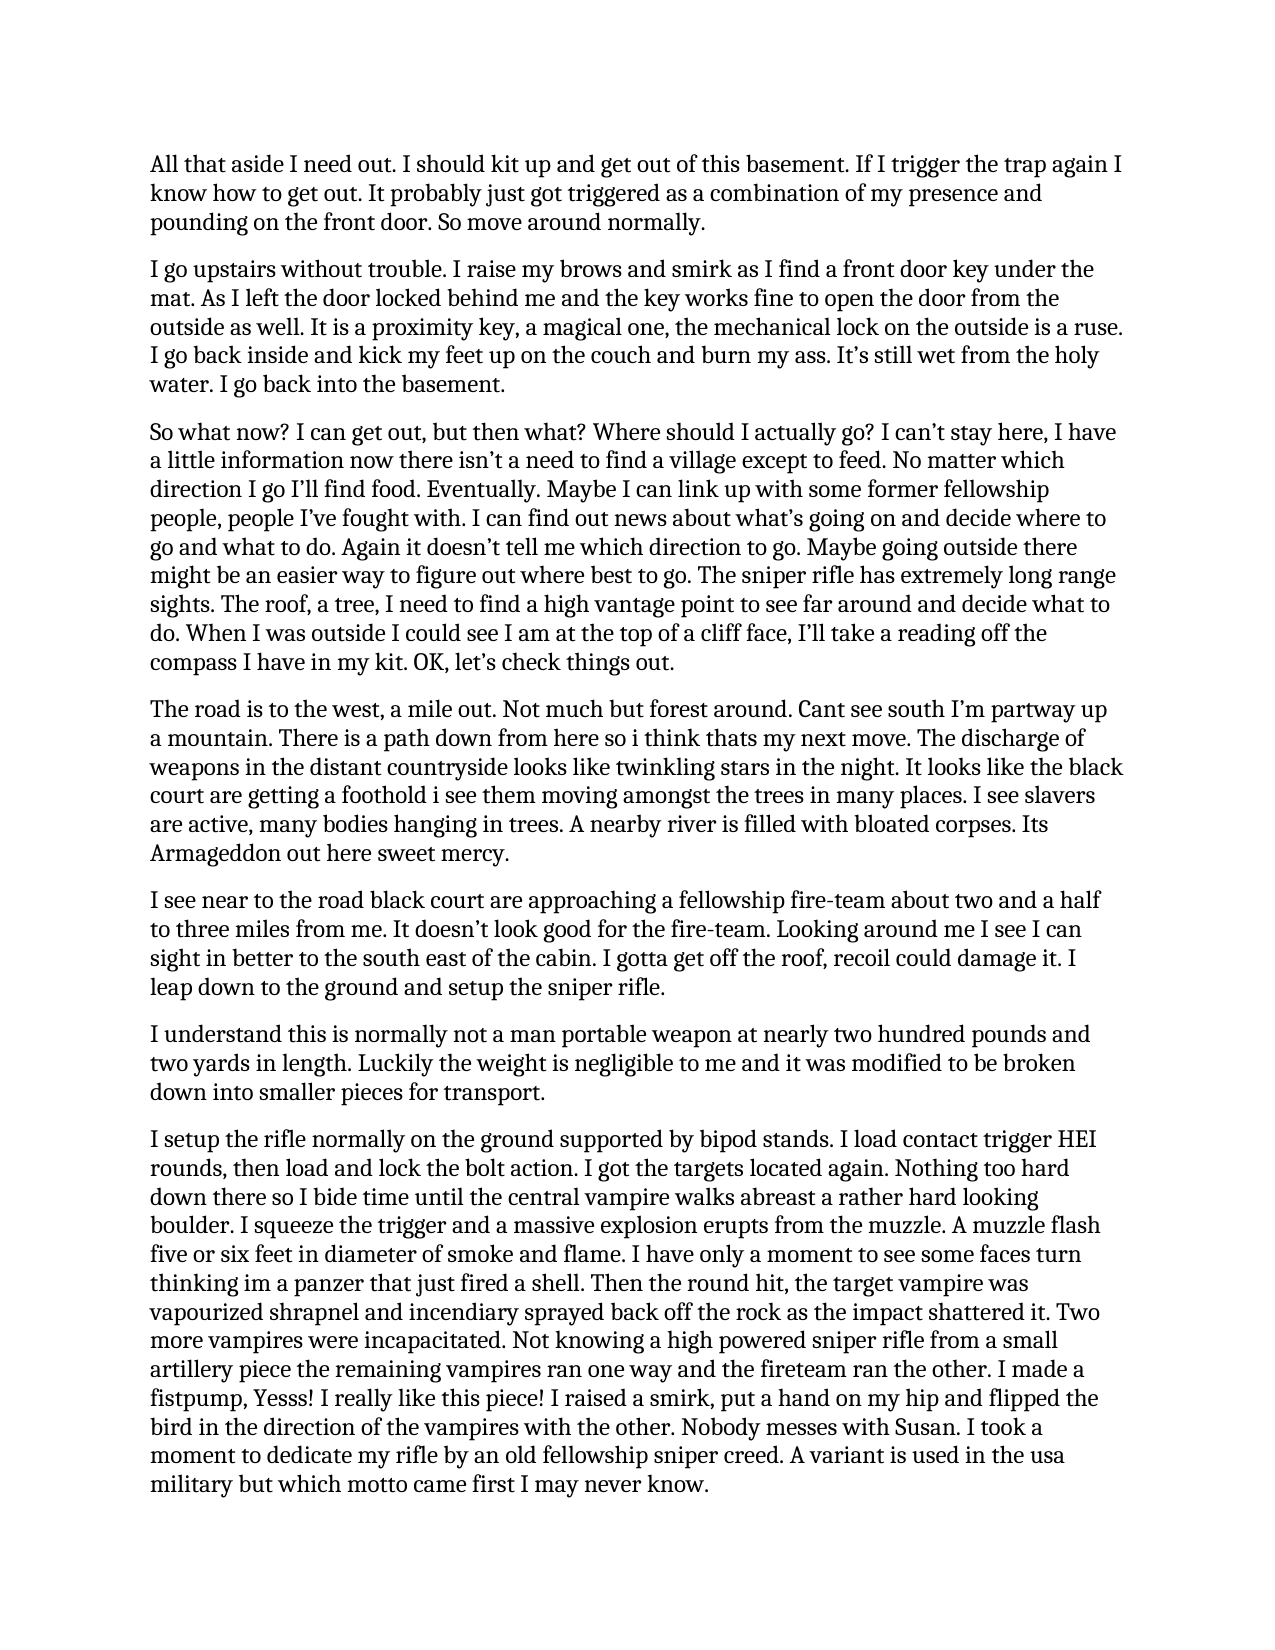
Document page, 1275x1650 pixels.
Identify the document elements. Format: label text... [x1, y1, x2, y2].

text I go upstairs without trouble. I raise my brows and smirk as I find a front door key under the mat. As I left the door locked behind me and the key works fine to open the door from the outside as well. It is a proximity key, a magical one, the mechanical lock on the outside is a ruse. I go back inside and kick my feet up on the couch and burn my ass. It’s still wet from the holy water. I go back into the basement. [150, 255, 1125, 399]
text So what now? I can get out, but then what? Where should I actually go? I can’t stay here, I have a little information now there isn’t a need to find a village except to feed. No matter which direction I go I’ll find food. Eventually. Maybe I can link up with some former fellowship people, people I’ve fought with. I can find out news about what’s going on and decide where to go and what to do. Again it doesn’t tell me which direction to go. Maybe going outside there might be an easier way to figure out where best to go. The sniper rifle has extremely long range sights. The roof, a tree, I need to find a high vantage point to see far around and decide what to do. When I was outside I could see I am at the top of a cliff face, I’ll take a reading off the compass I have in my kit. OK, let’s check things out. [150, 417, 1125, 676]
text The road is to the west, a mile out. Not much but forest around. Cant see south I’m partway up a mountain. There is a path down from here so i think thats my next move. The discharge of weapons in the distant countryside looks like twinkling stars in the night. It looks like the black court are getting a foothold i see them moving amongst the trees in many places. I see slavers are active, many bodies hanging in trees. A nearby river is filled with bloated corpses. Its Armageddon out here sweet mercy. [150, 695, 1125, 867]
text I setup the rifle normally on the ground supported by bipod stands. I load contact trigger HEI rounds, then load and lock the bolt action. I got the targets located again. Nothing too hard down there so I bide time until the central vampire walks abreast a rather hard looking boulder. I squeeze the trigger and a massive explosion erupts from the muzzle. A muzzle flash five or six feet in diameter of smoke and flame. I have only a moment to see some faces turn thinking im a panzer that just fired a shell. Then the round hit, the target vampire was vapourized shrapnel and incendiary sprayed back off the rock as the impact shattered it. Two more vampires were incapacitated. Not knowing a high powered sniper rifle from a small artillery piece the remaining vampires ran one way and the fireteam ran the other. I made a fistpump, Yesss! I really like this piece! I raised a smirk, put a hand on my hip and flipped the bird in the direction of the vampires with the other. Nobody messes with Susan. I took a moment to dedicate my rifle by an old fellowship sniper creed. A variant is used in the usa military but which motto came first I may never know. [150, 1125, 1125, 1499]
text All that aside I need out. I should kit up and get out of this basement. If I trigger the trap again I know how to get out. It probably just got triggered as a combination of my presence and pounding on the front door. So move around normally. [150, 150, 1125, 236]
text I understand this is normally not a man portable weapon at nearly two hundred pounds and two yards in length. Luckily the weight is negligible to me and it was modified to be broken down into smaller pieces for transport. [150, 1020, 1125, 1106]
text I see near to the road black court are approaching a fellowship fire-team about two and a half to three miles from me. It doesn’t look good for the fire-team. Looking around me I see I can sight in better to the south east of the cabin. I gotta get off the roof, recoil could damage it. I leap down to the ground and setup the sniper rifle. [150, 886, 1125, 1001]
